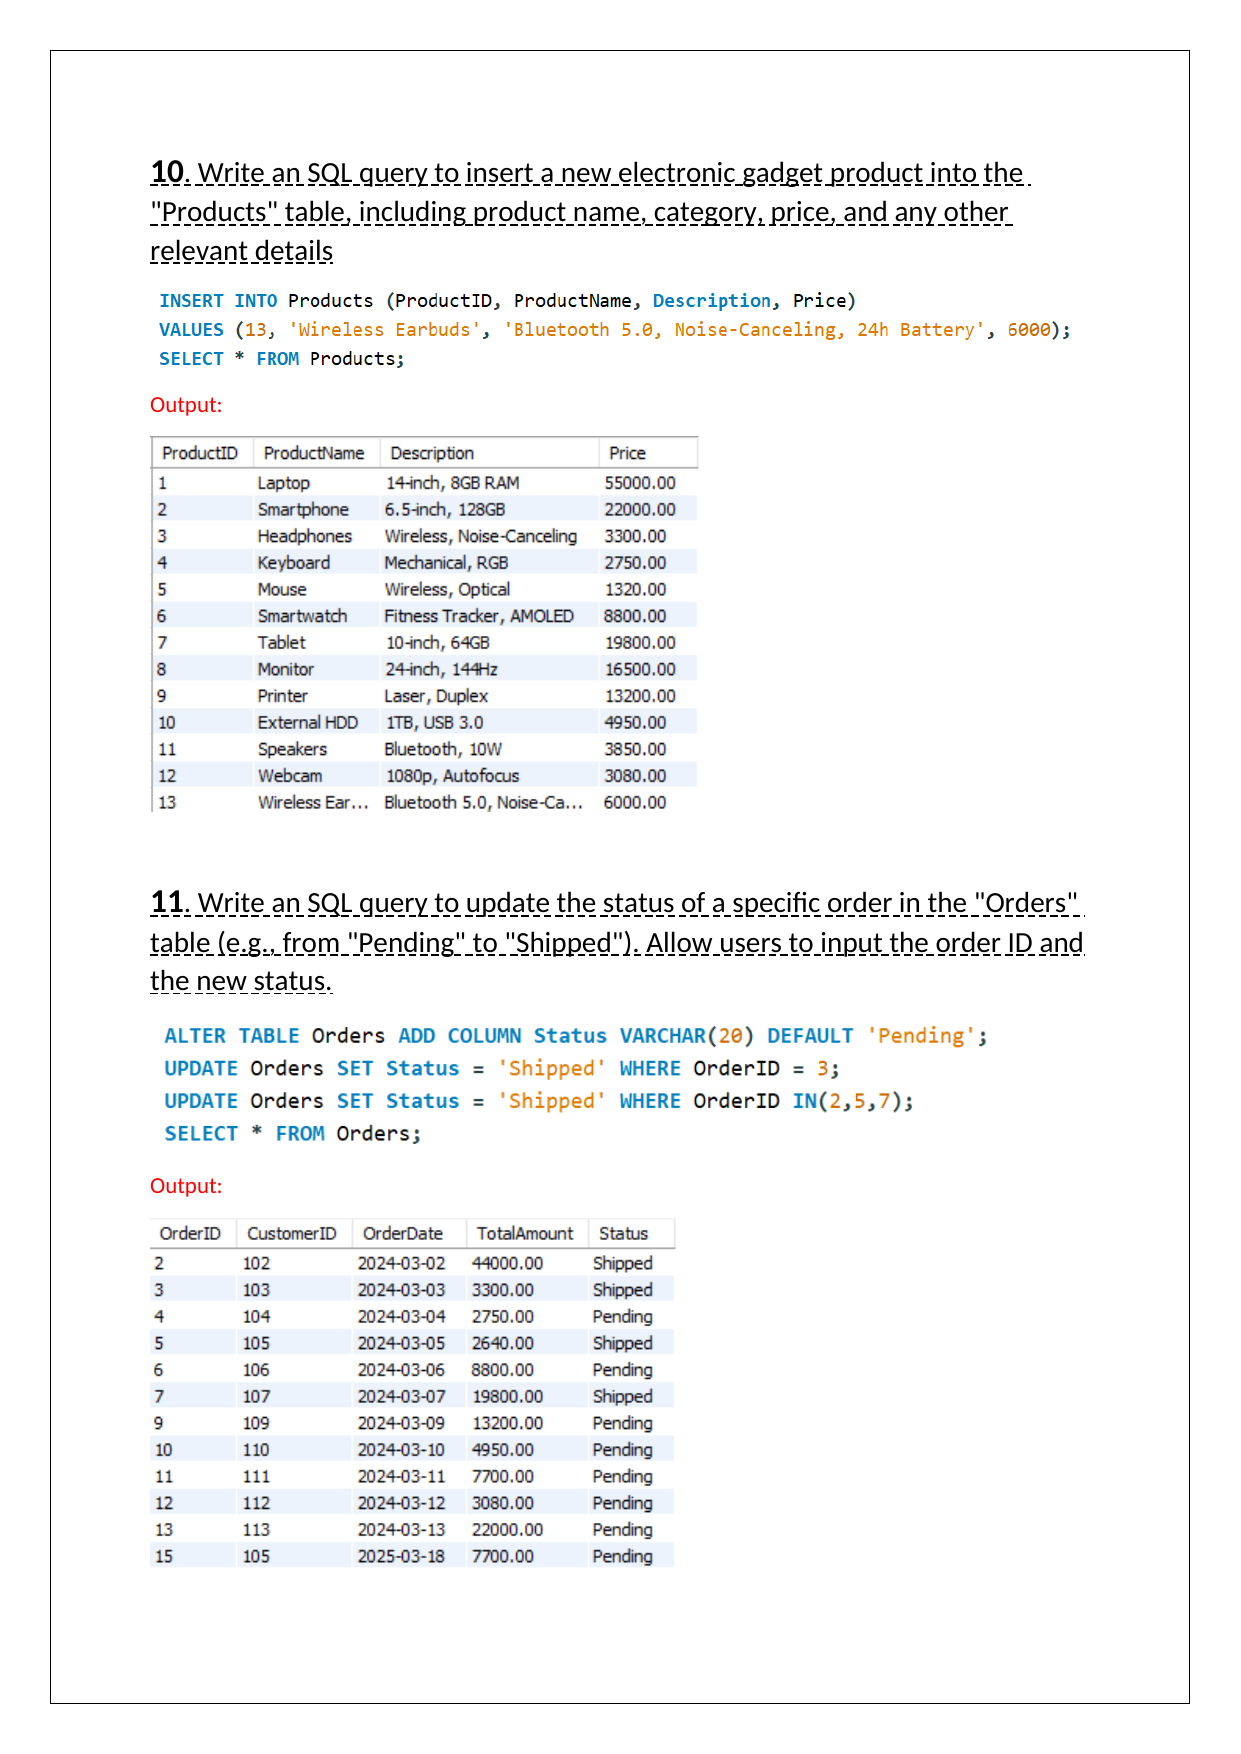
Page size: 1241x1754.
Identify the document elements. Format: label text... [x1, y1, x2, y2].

picture [150, 436, 755, 812]
text 10. Write an SQL query to insert a new electronic gadget product into the "Products" table, including product name, category, price, and any other relevant details [150, 150, 1090, 268]
picture [150, 1017, 1091, 1153]
text Output: [150, 390, 1090, 418]
picture [150, 287, 1091, 371]
text Output: [150, 1171, 1090, 1199]
picture [150, 1218, 729, 1569]
text 11. Write an SQL query to update the status of a specific order in the "Orders" table (e.g., from "Pending" to "Shipped"). Allow users to input the order ID and the new status. [150, 880, 1090, 998]
